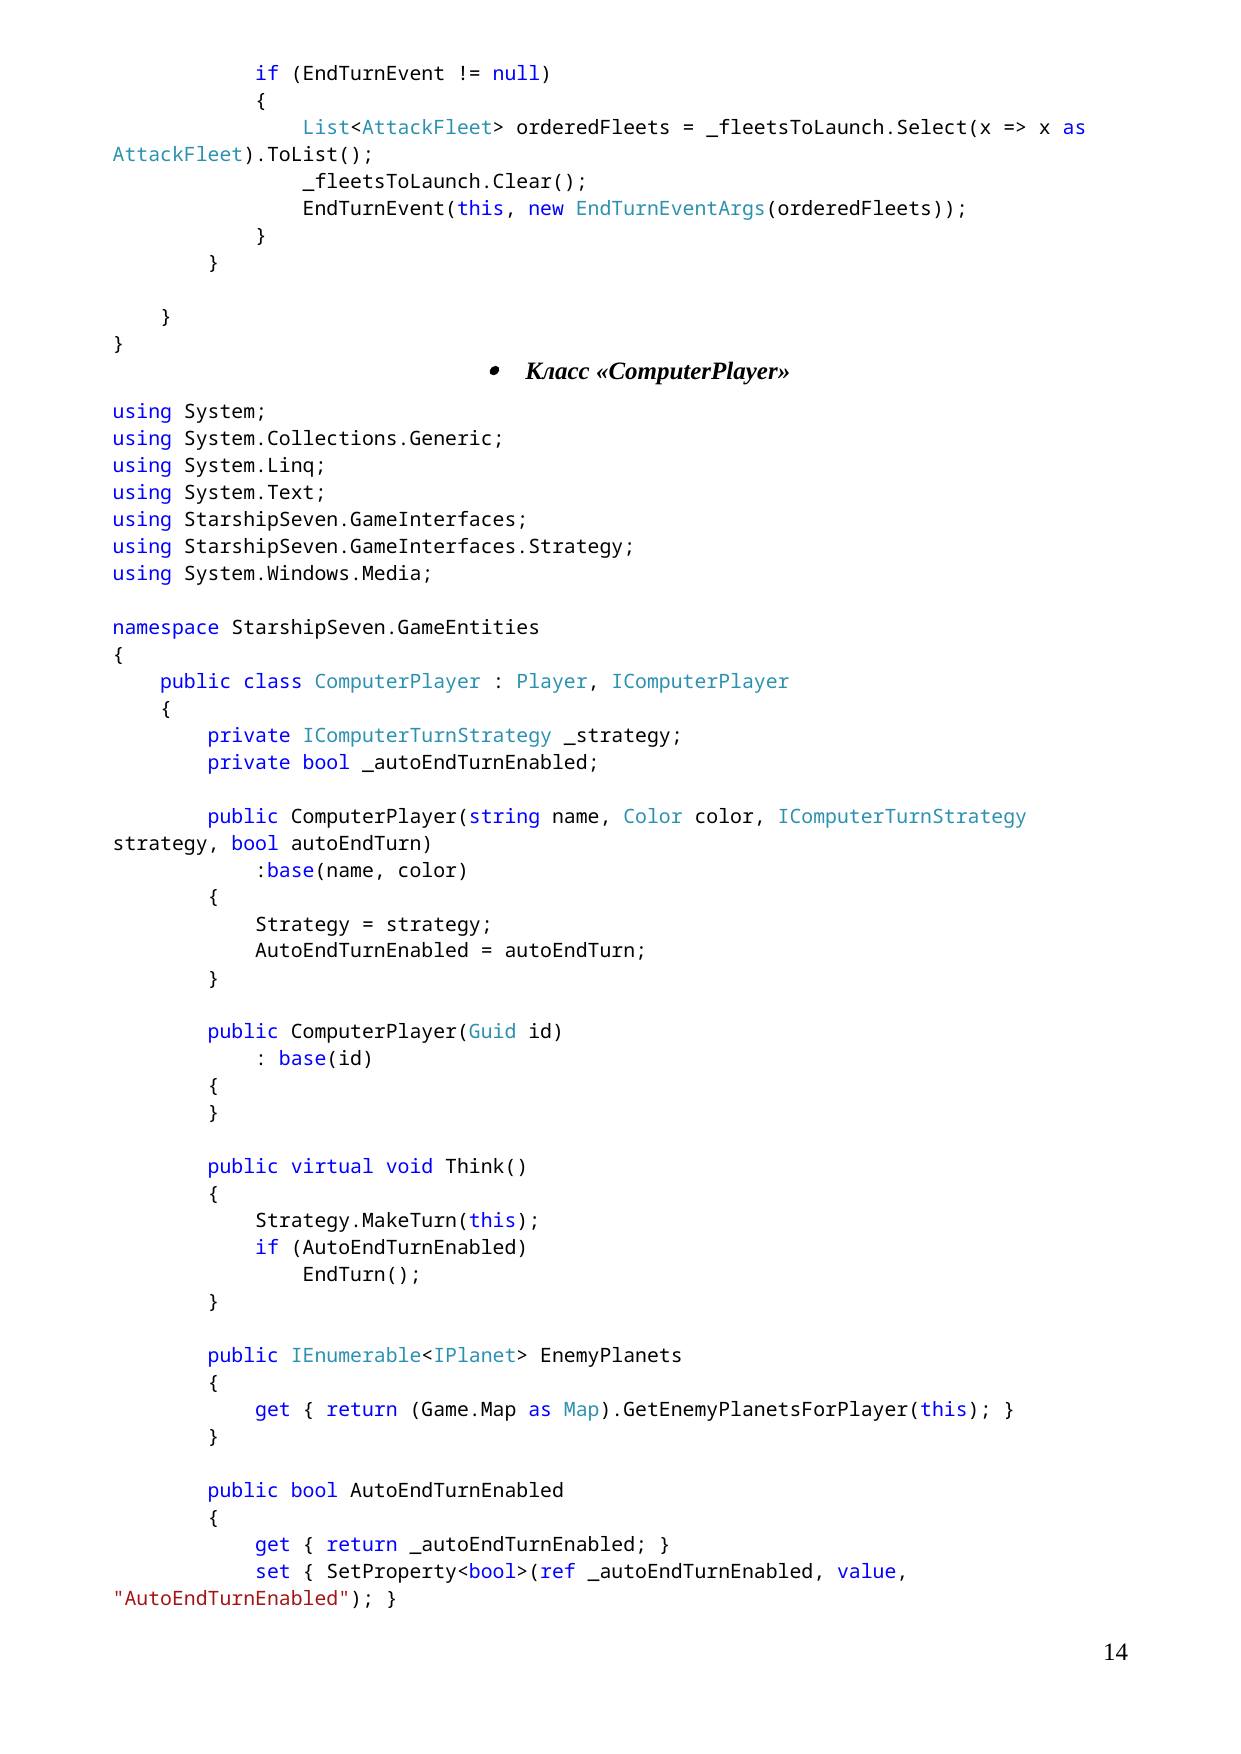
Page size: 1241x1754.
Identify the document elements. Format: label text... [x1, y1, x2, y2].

text } [112, 221, 1128, 248]
text using System.Collections.Generic; [112, 424, 1128, 451]
text get { return (Game.Map as Map).GetEnemyPlanetsForPlayer(this); } [112, 1395, 1128, 1422]
text using StarshipSeven.GameInterfaces; [112, 505, 1128, 532]
text { [112, 1503, 1128, 1530]
text } [112, 1099, 1128, 1126]
text using System.Windows.Media; [112, 559, 1128, 586]
text public virtual void Think() [112, 1153, 1128, 1179]
text :base(name, color) [112, 856, 1128, 883]
text public bool AutoEndTurnEnabled [112, 1476, 1128, 1503]
text public ComputerPlayer(string name, Color color, IComputerTurnStrategy strategy, bool autoEndTurn) [112, 802, 1128, 856]
text public class ComputerPlayer : Player, IComputerPlayer [112, 667, 1128, 694]
text EndTurnEvent(this, new EndTurnEventArgs(orderedFleets)); [112, 194, 1128, 221]
text { [112, 1368, 1128, 1395]
text private IComputerTurnStrategy _strategy; [112, 721, 1128, 748]
text { [112, 694, 1128, 721]
text List<AttackFleet> orderedFleets = _fleetsToLaunch.Select(x => x as AttackFleet).ToList(); [112, 113, 1128, 167]
text using System.Linq; [112, 451, 1128, 478]
text EndTurn(); [112, 1261, 1128, 1287]
text : base(id) [112, 1045, 1128, 1072]
list Класс «ComputerPlayer» [150, 356, 1128, 385]
text { [112, 1179, 1128, 1207]
text { [112, 883, 1128, 910]
text { [112, 1072, 1128, 1099]
text } [112, 1422, 1128, 1449]
text public ComputerPlayer(Guid id) [112, 1018, 1128, 1045]
text Strategy = strategy; [112, 910, 1128, 937]
text get { return _autoEndTurnEnabled; } [112, 1530, 1128, 1557]
text { [112, 640, 1128, 667]
text } [112, 964, 1128, 991]
text using StarshipSeven.GameInterfaces.Strategy; [112, 532, 1128, 559]
text AutoEndTurnEnabled = autoEndTurn; [112, 937, 1128, 964]
text using System; [112, 397, 1128, 424]
text using System.Text; [112, 478, 1128, 505]
text public IEnumerable<IPlanet> EnemyPlanets [112, 1341, 1128, 1368]
text } [112, 302, 1128, 329]
text } [112, 329, 1128, 356]
text _fleetsToLaunch.Clear(); [112, 167, 1128, 194]
text Strategy.MakeTurn(this); [112, 1207, 1128, 1233]
text if (EndTurnEvent != null) [112, 59, 1128, 86]
text } [112, 1287, 1128, 1314]
text if (AutoEndTurnEnabled) [112, 1233, 1128, 1261]
text set { SetProperty<bool>(ref _autoEndTurnEnabled, value, "AutoEndTurnEnabled"); } [112, 1557, 1128, 1611]
text } [112, 248, 1128, 275]
text { [112, 86, 1128, 113]
text private bool _autoEndTurnEnabled; [112, 748, 1128, 775]
text namespace StarshipSeven.GameEntities [112, 613, 1128, 640]
